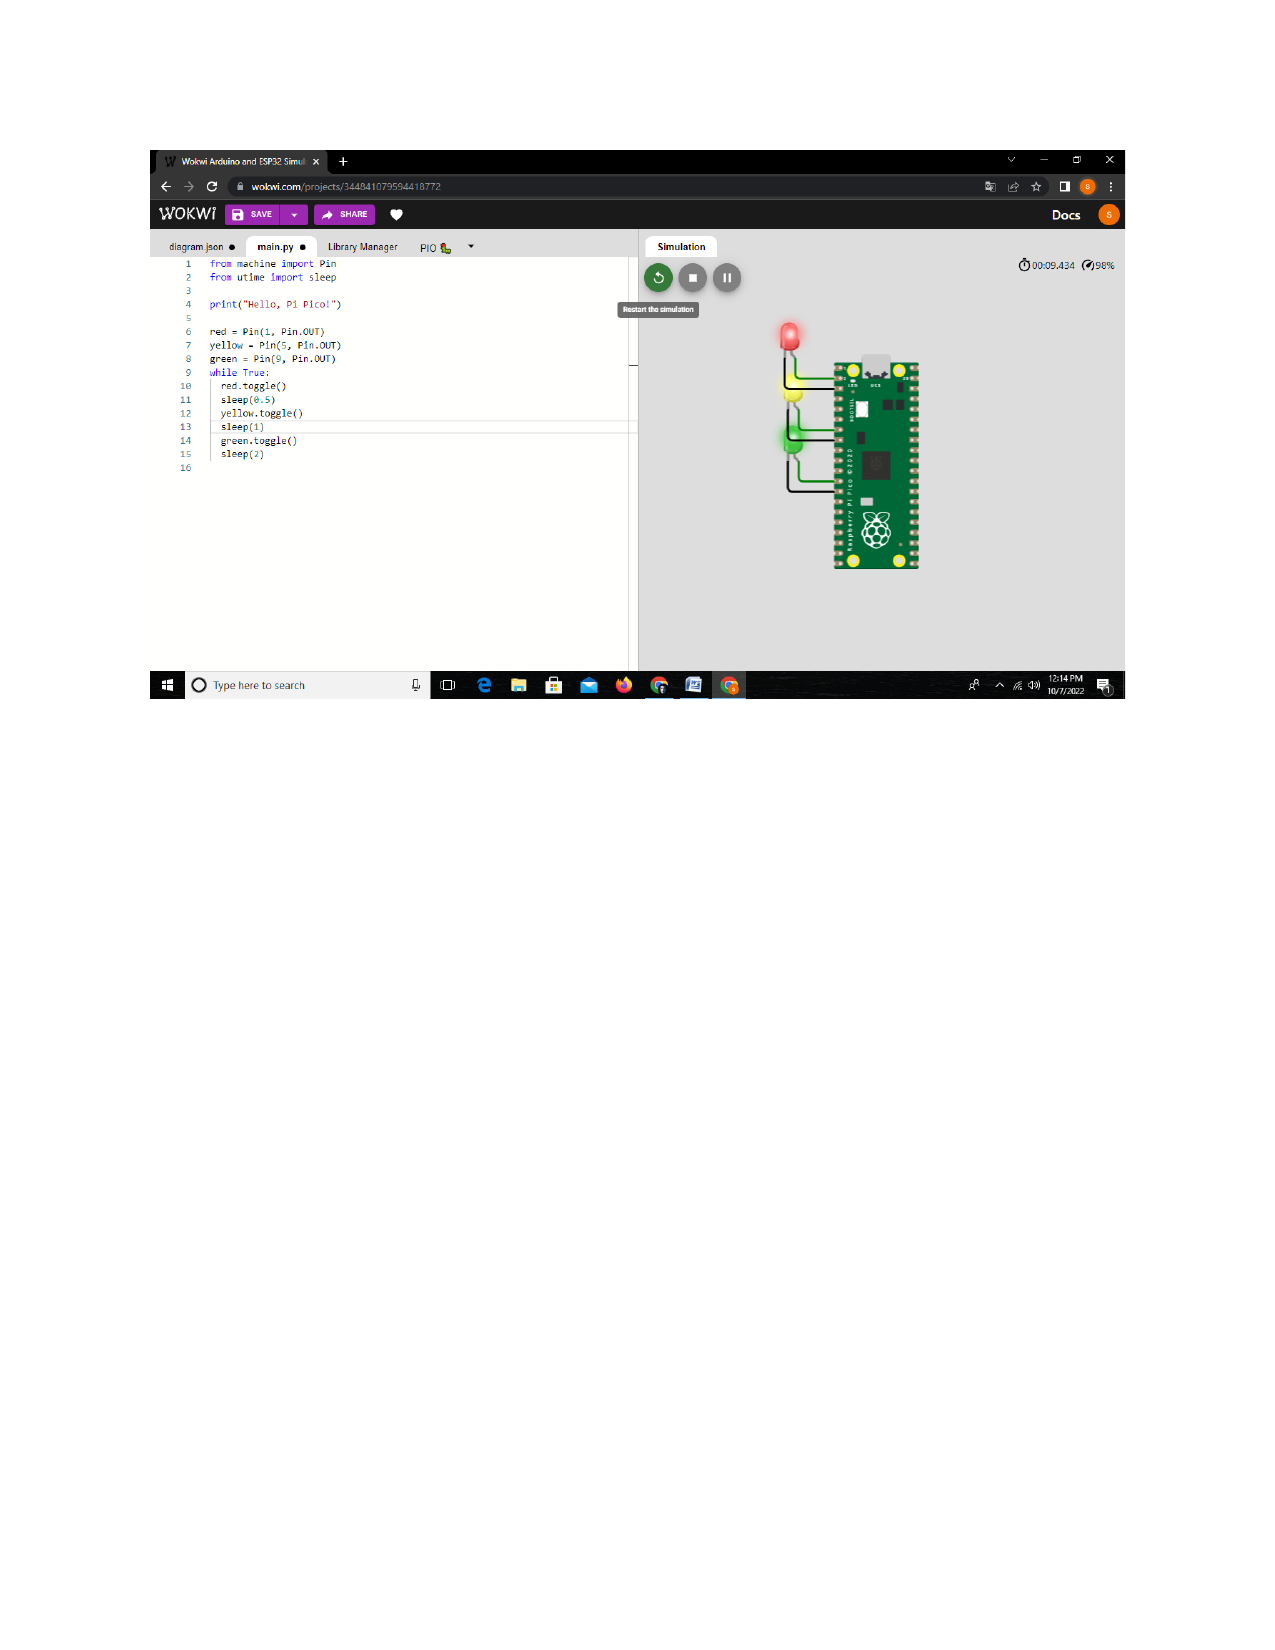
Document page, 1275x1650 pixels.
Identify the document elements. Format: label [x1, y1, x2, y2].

picture [150, 150, 1125, 699]
